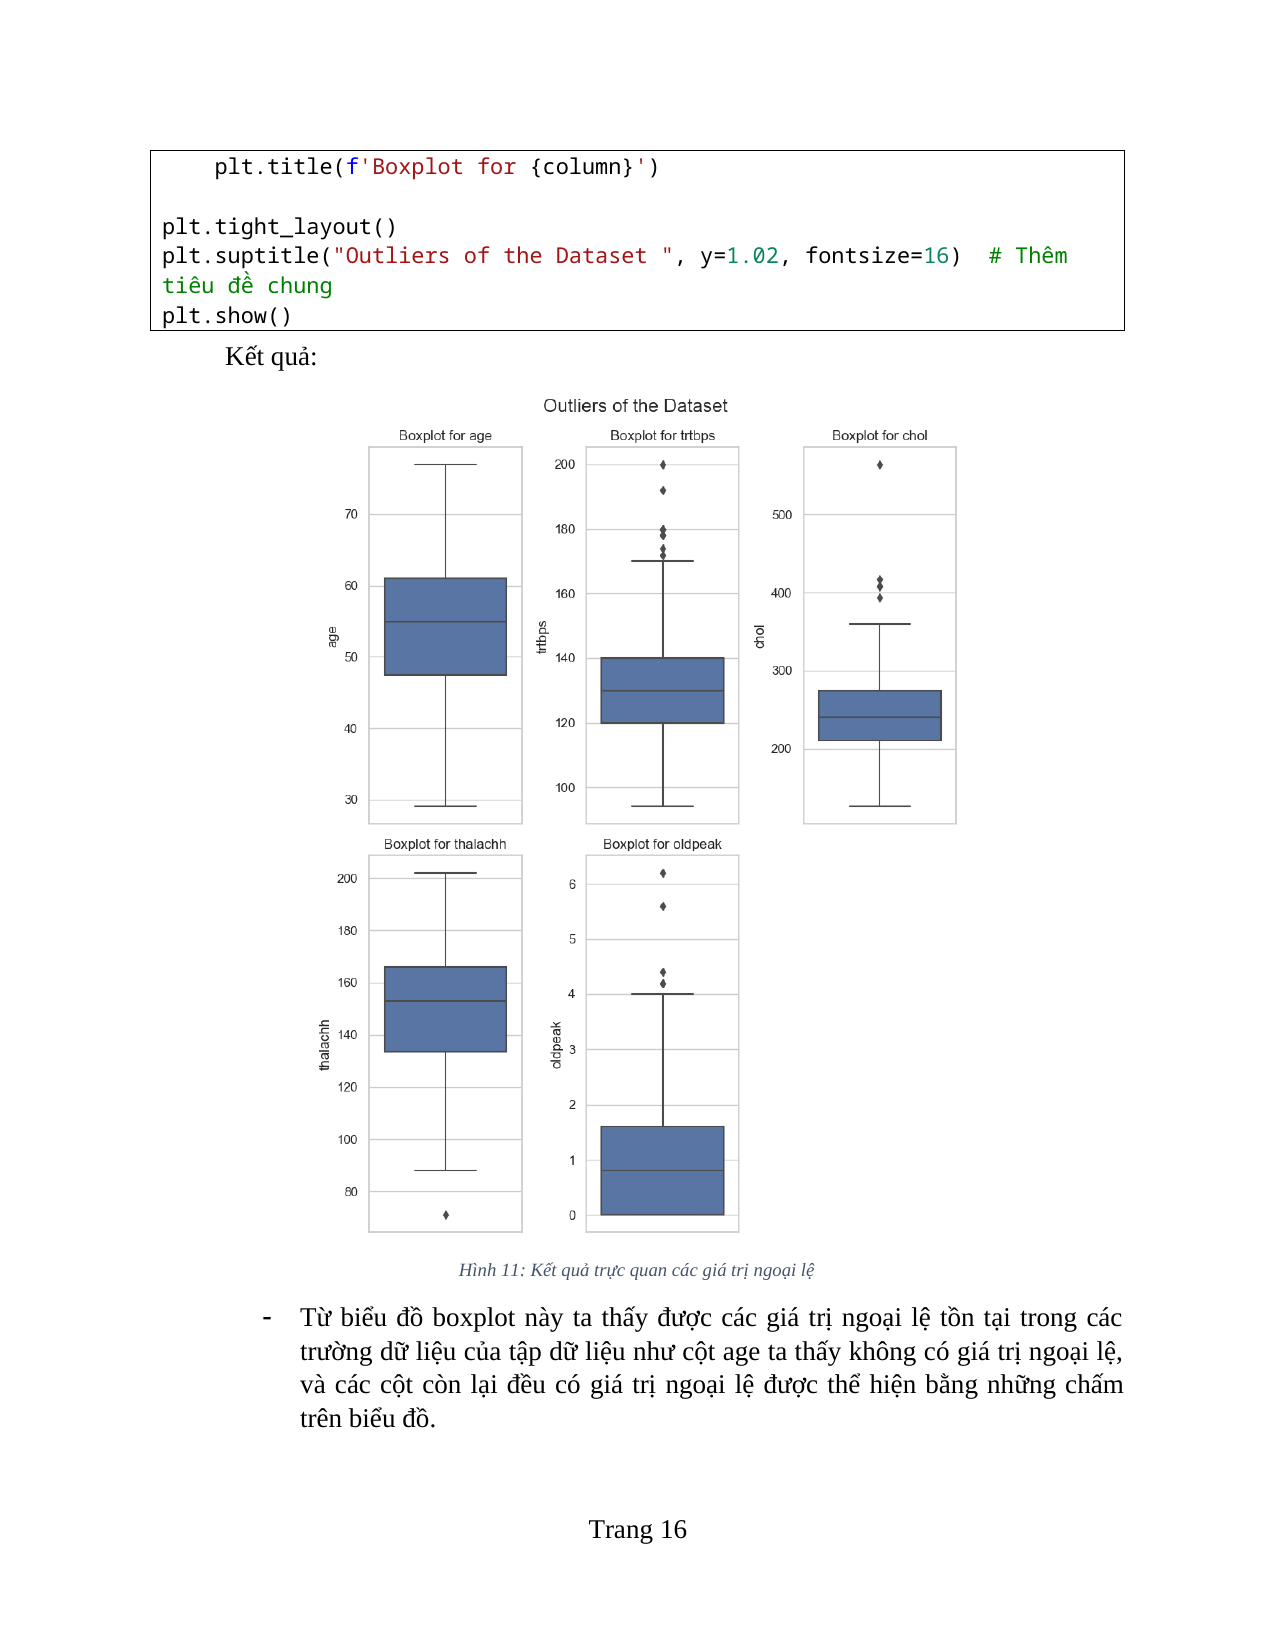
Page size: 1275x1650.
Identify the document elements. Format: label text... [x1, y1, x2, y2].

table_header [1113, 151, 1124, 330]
list Từ biểu đồ boxplot này ta thấy được các giá trị ngoại lệ tồn tại trong các trường dữ liệu của tập dữ liệu như cột age ta thấy không có giá trị ngoại lệ, và các cột còn lại đều có giá trị ngoại lệ được thể hiện bằng những chấm trên biểu đồ. [262, 1301, 1125, 1433]
picture [311, 390, 964, 1240]
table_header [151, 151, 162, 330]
text Kết quả: [150, 340, 1125, 372]
